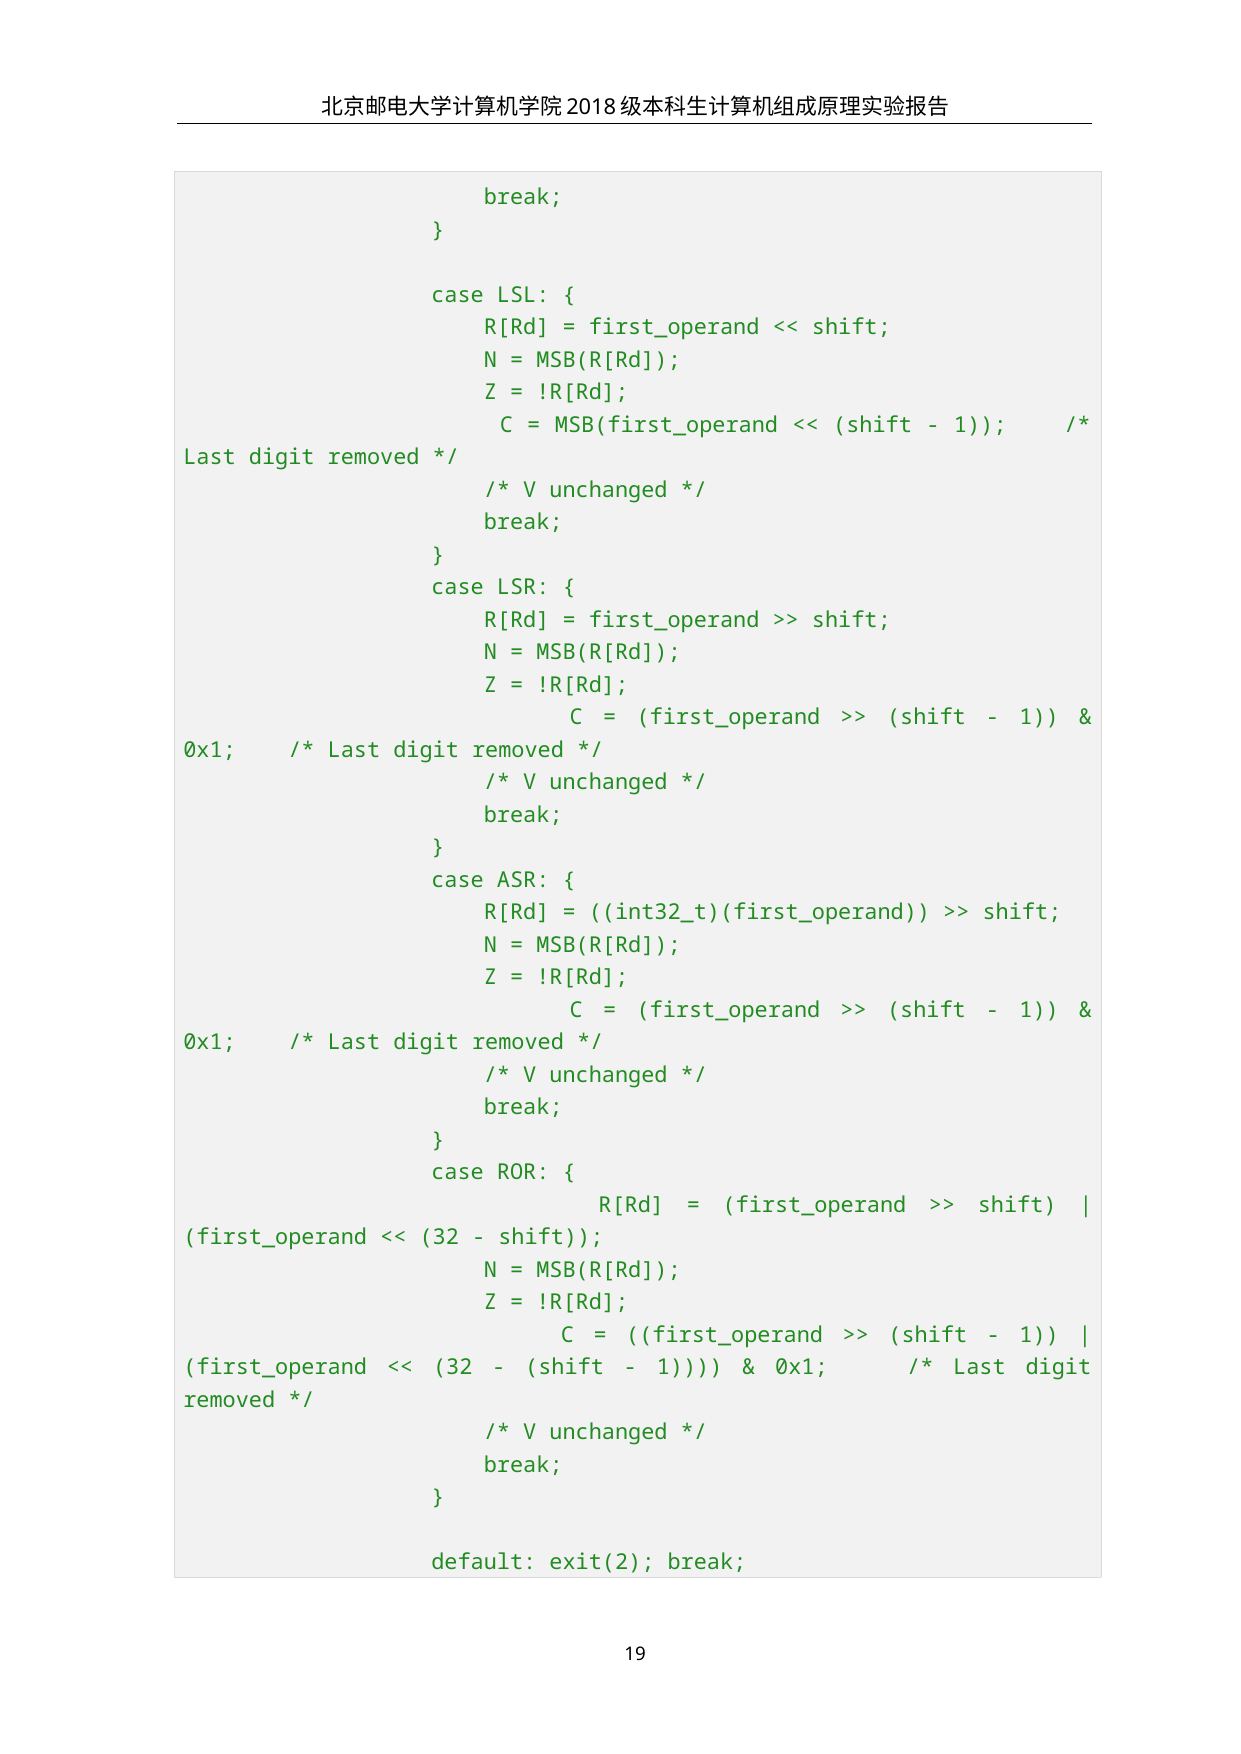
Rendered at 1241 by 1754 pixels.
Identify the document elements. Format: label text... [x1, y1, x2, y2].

text Z = !R[Rd]; [175, 1276, 1101, 1308]
text C = MSB(first_operand << (shift - 1)); /* Last digit removed */ [175, 398, 1101, 463]
text case ROR: { [175, 1146, 1101, 1178]
text /* V unchanged */ [175, 463, 1101, 496]
text N = MSB(R[Rd]); [175, 333, 1101, 366]
text N = MSB(R[Rd]); [175, 626, 1101, 658]
text case LSL: { [175, 268, 1101, 301]
text R[Rd] = first_operand >> shift; [175, 593, 1101, 626]
text break; [175, 496, 1101, 528]
text Z = !R[Rd]; [175, 366, 1101, 398]
text Z = !R[Rd]; [175, 658, 1101, 691]
text N = MSB(R[Rd]); [175, 1243, 1101, 1276]
text break; [175, 1081, 1101, 1113]
text break; [175, 1438, 1101, 1471]
text R[Rd] = (first_operand >> shift) | (first_operand << (32 - shift)); [175, 1178, 1101, 1243]
text /* V unchanged */ [175, 756, 1101, 788]
text } [175, 821, 1101, 853]
text R[Rd] = ((int32_t)(first_operand)) >> shift; [175, 886, 1101, 918]
text Z = !R[Rd]; [175, 951, 1101, 983]
text break; [175, 172, 1101, 203]
text } [175, 1471, 1101, 1503]
text /* V unchanged */ [175, 1406, 1101, 1438]
text C = (first_operand >> (shift - 1)) & 0x1; /* Last digit removed */ [175, 691, 1101, 756]
text R[Rd] = first_operand << shift; [175, 301, 1101, 333]
text case LSR: { [175, 561, 1101, 593]
text C = ((first_operand >> (shift - 1)) | (first_operand << (32 - (shift - 1)))) & 0x1; /* Last digit removed */ [175, 1308, 1101, 1406]
text } [175, 1113, 1101, 1146]
text C = (first_operand >> (shift - 1)) & 0x1; /* Last digit removed */ [175, 983, 1101, 1048]
text } [175, 528, 1101, 561]
text N = MSB(R[Rd]); [175, 918, 1101, 951]
text break; [175, 788, 1101, 821]
text default: exit(2); break; [175, 1536, 1101, 1577]
text } [175, 203, 1101, 236]
text case ASR: { [175, 853, 1101, 886]
text /* V unchanged */ [175, 1048, 1101, 1081]
